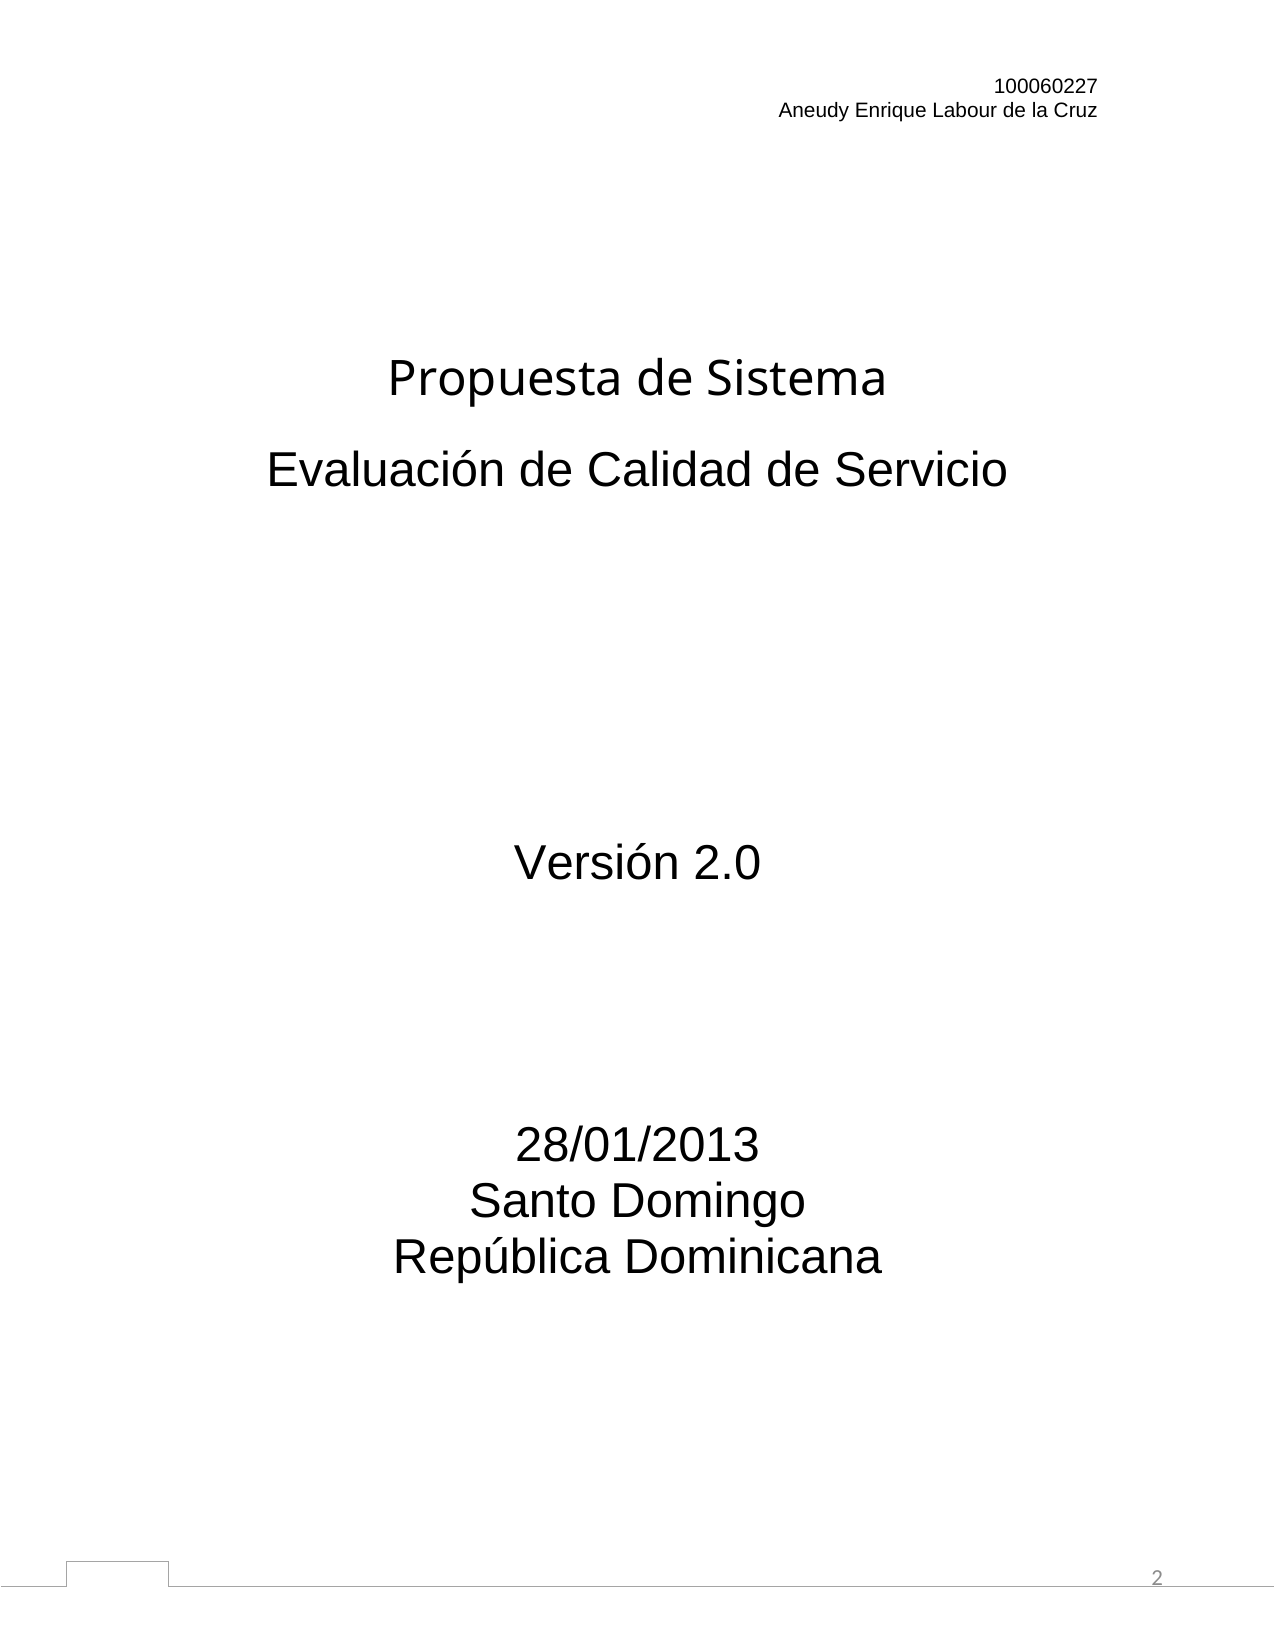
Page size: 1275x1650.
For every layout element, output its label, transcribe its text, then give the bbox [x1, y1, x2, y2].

text Evaluación de Calidad de Servicio [177, 440, 1098, 496]
text Propuesta de Sistema [177, 343, 1098, 409]
text Versión 2.0 [177, 834, 1098, 890]
text 28/01/2013 [177, 1115, 1098, 1171]
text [177, 1228, 1098, 1284]
text Santo Domingo [177, 1171, 1098, 1228]
